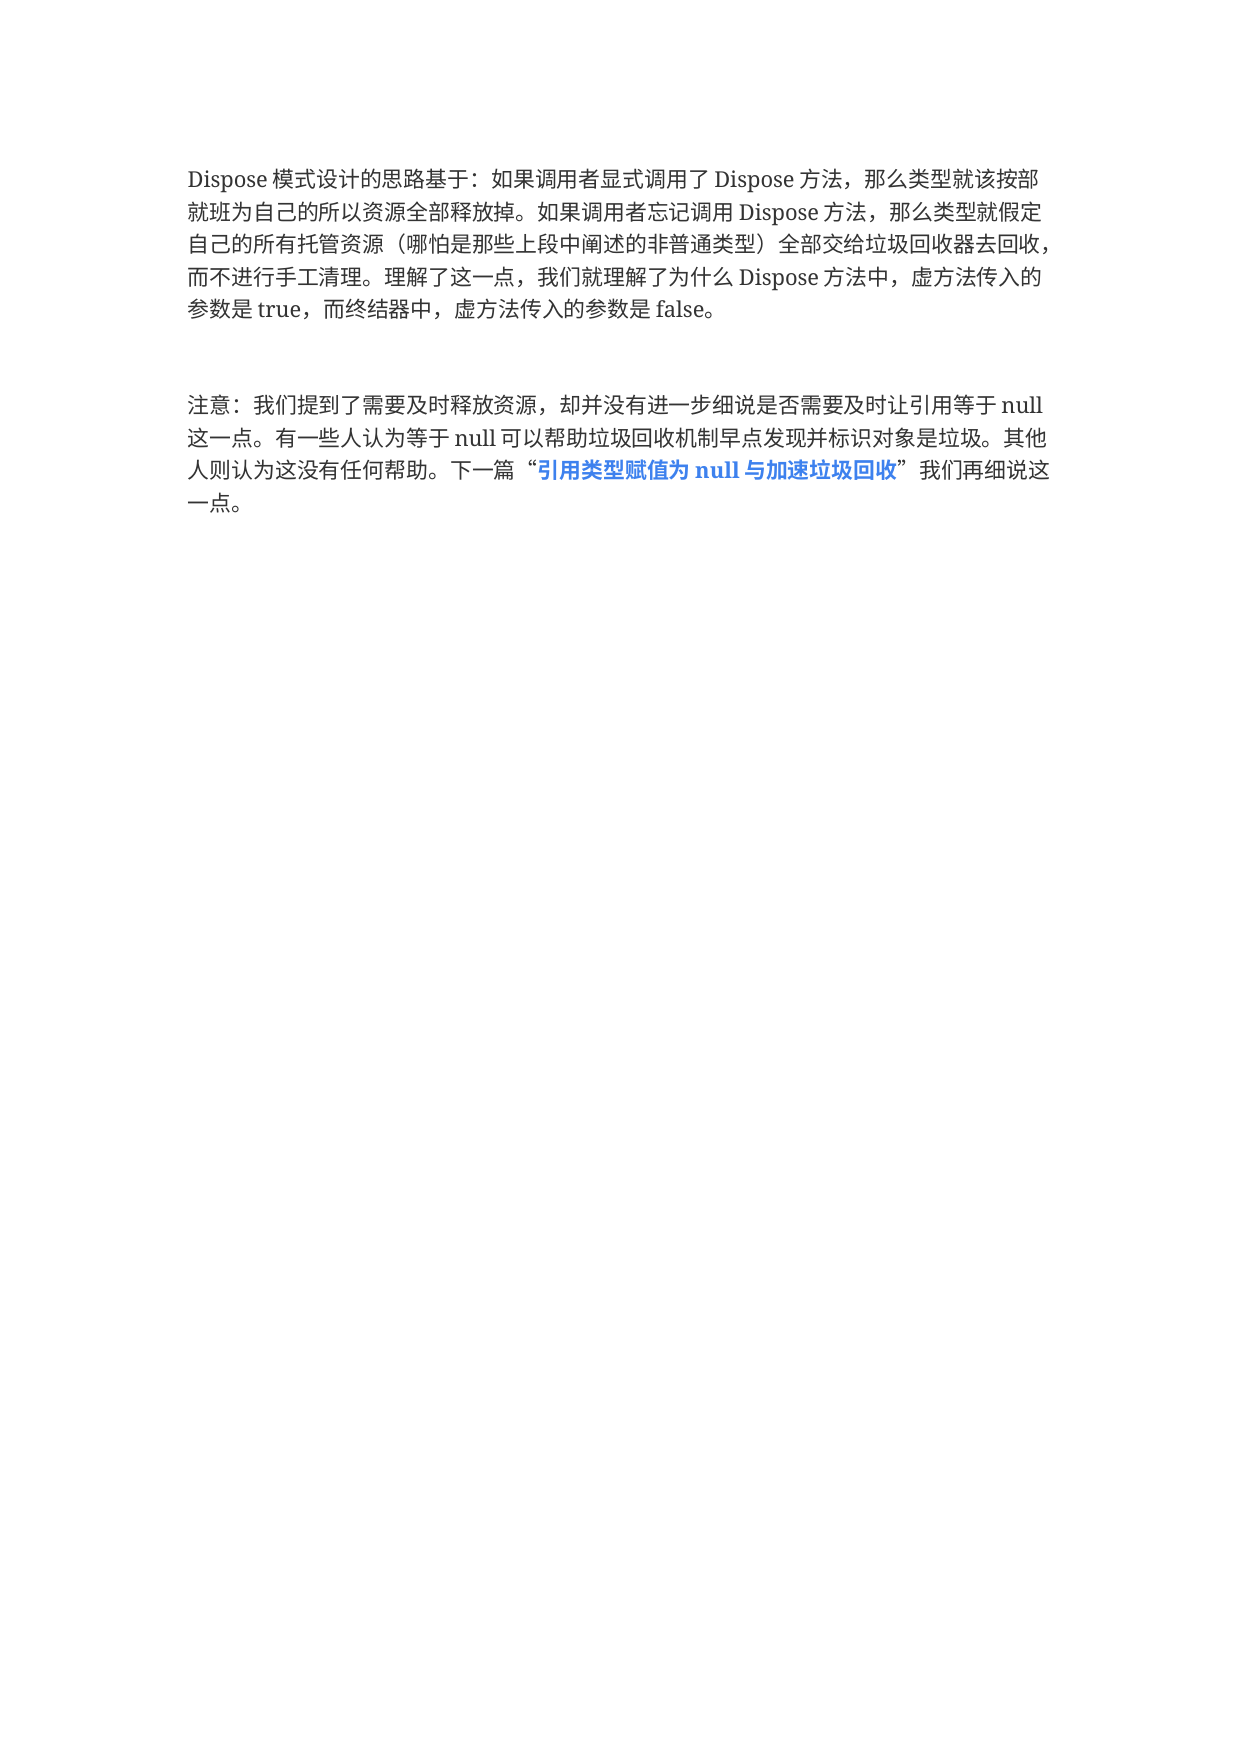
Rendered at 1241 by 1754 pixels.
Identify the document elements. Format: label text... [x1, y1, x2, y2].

text Dispose模式设计的思路基于：如果调用者显式调用了Dispose方法，那么类型就该按部就班为自己的所以资源全部释放掉。如果调用者忘记调用Dispose方法，那么类型就假定自己的所有托管资源（哪怕是那些上段中阐述的非普通类型）全部交给垃圾回收器去回收，而不进行手工清理。理解了这一点，我们就理解了为什么Dispose方法中，虚方法传入的参数是true，而终结器中，虚方法传入的参数是false。 [187, 162, 1053, 324]
text 注意：我们提到了需要及时释放资源，却并没有进一步细说是否需要及时让引用等于null这一点。有一些人认为等于null可以帮助垃圾回收机制早点发现并标识对象是垃圾。其他人则认为这没有任何帮助。下一篇“引用类型赋值为null与加速垃圾回收”我们再细说这一点。 [187, 388, 1053, 518]
